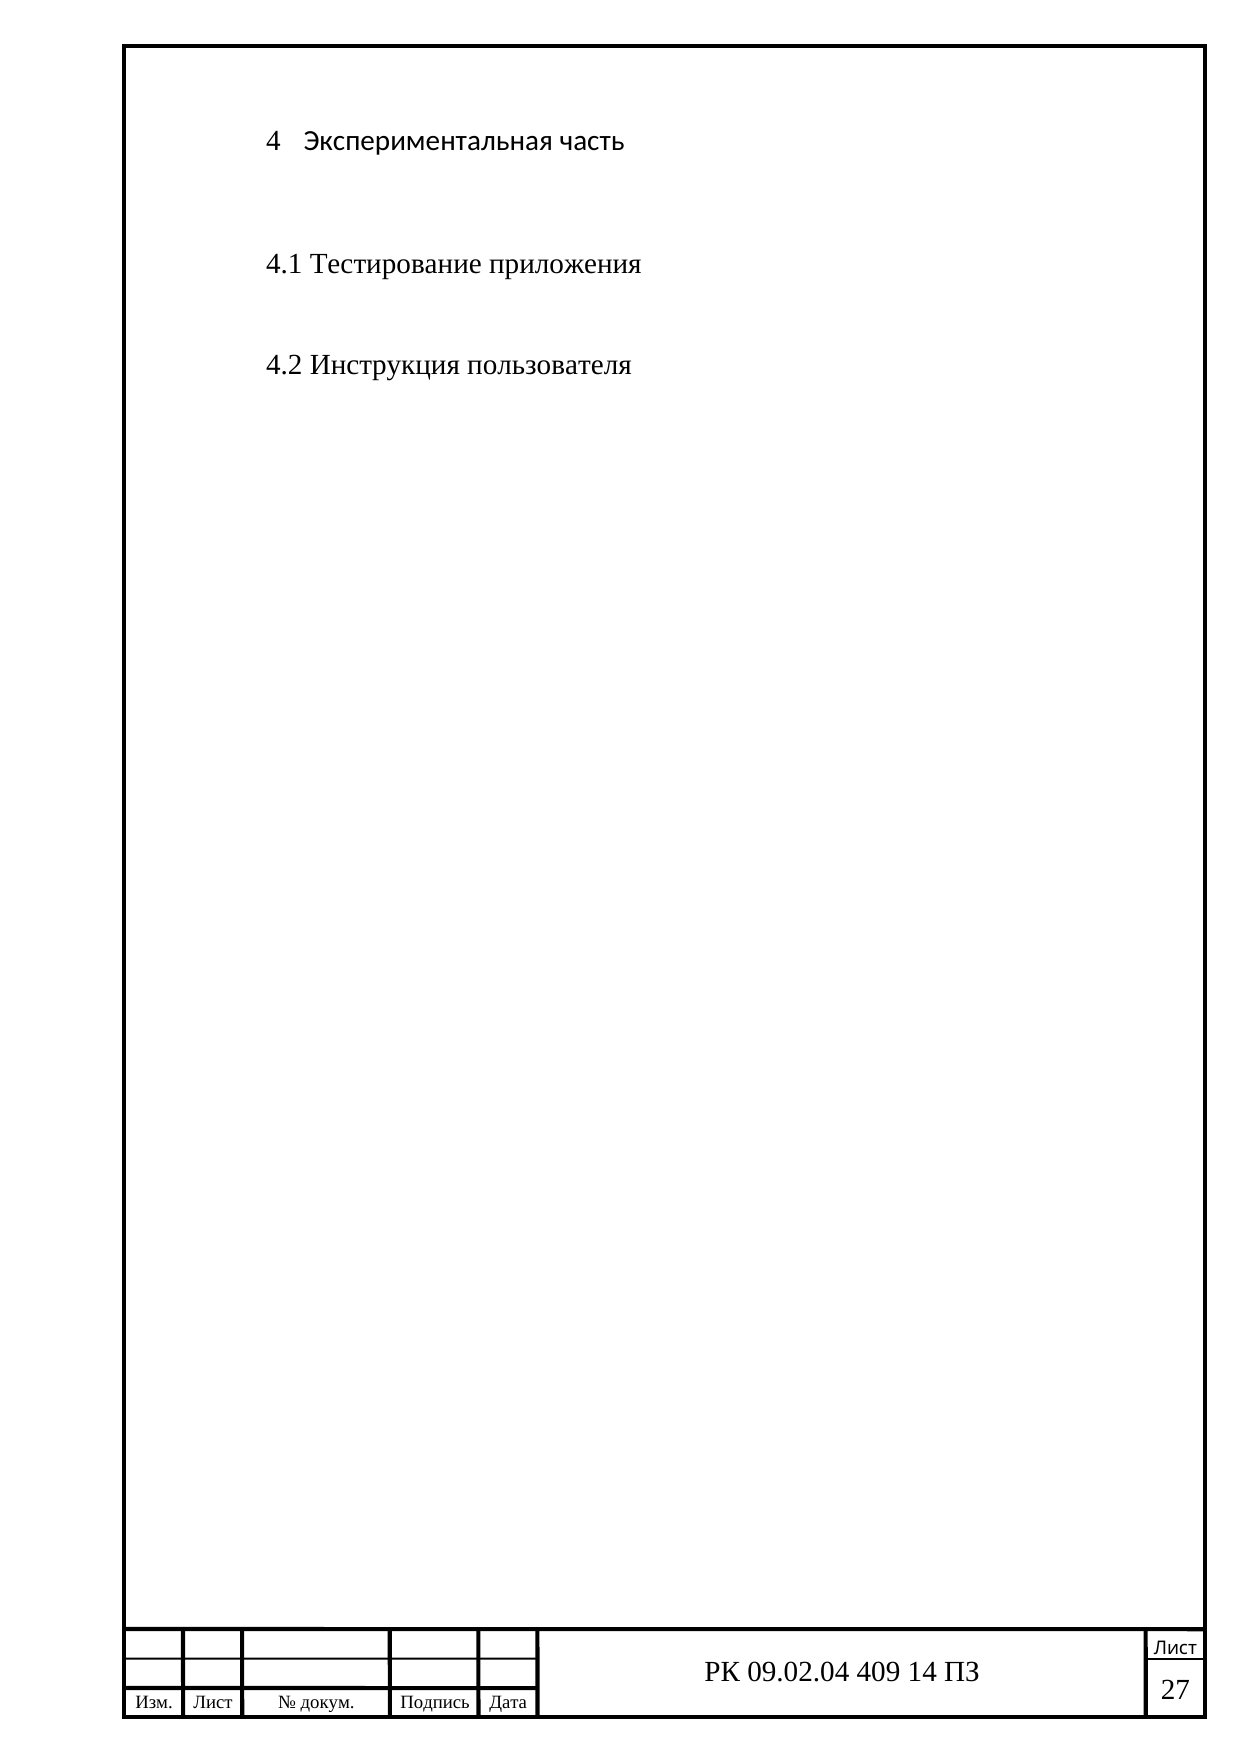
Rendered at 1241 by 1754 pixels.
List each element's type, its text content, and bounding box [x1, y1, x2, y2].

list Экспериментальная часть [266, 122, 1152, 158]
text 4.1 Тестирование приложения [177, 247, 1152, 280]
text 4.2 Инструкция пользователя [177, 347, 1152, 381]
